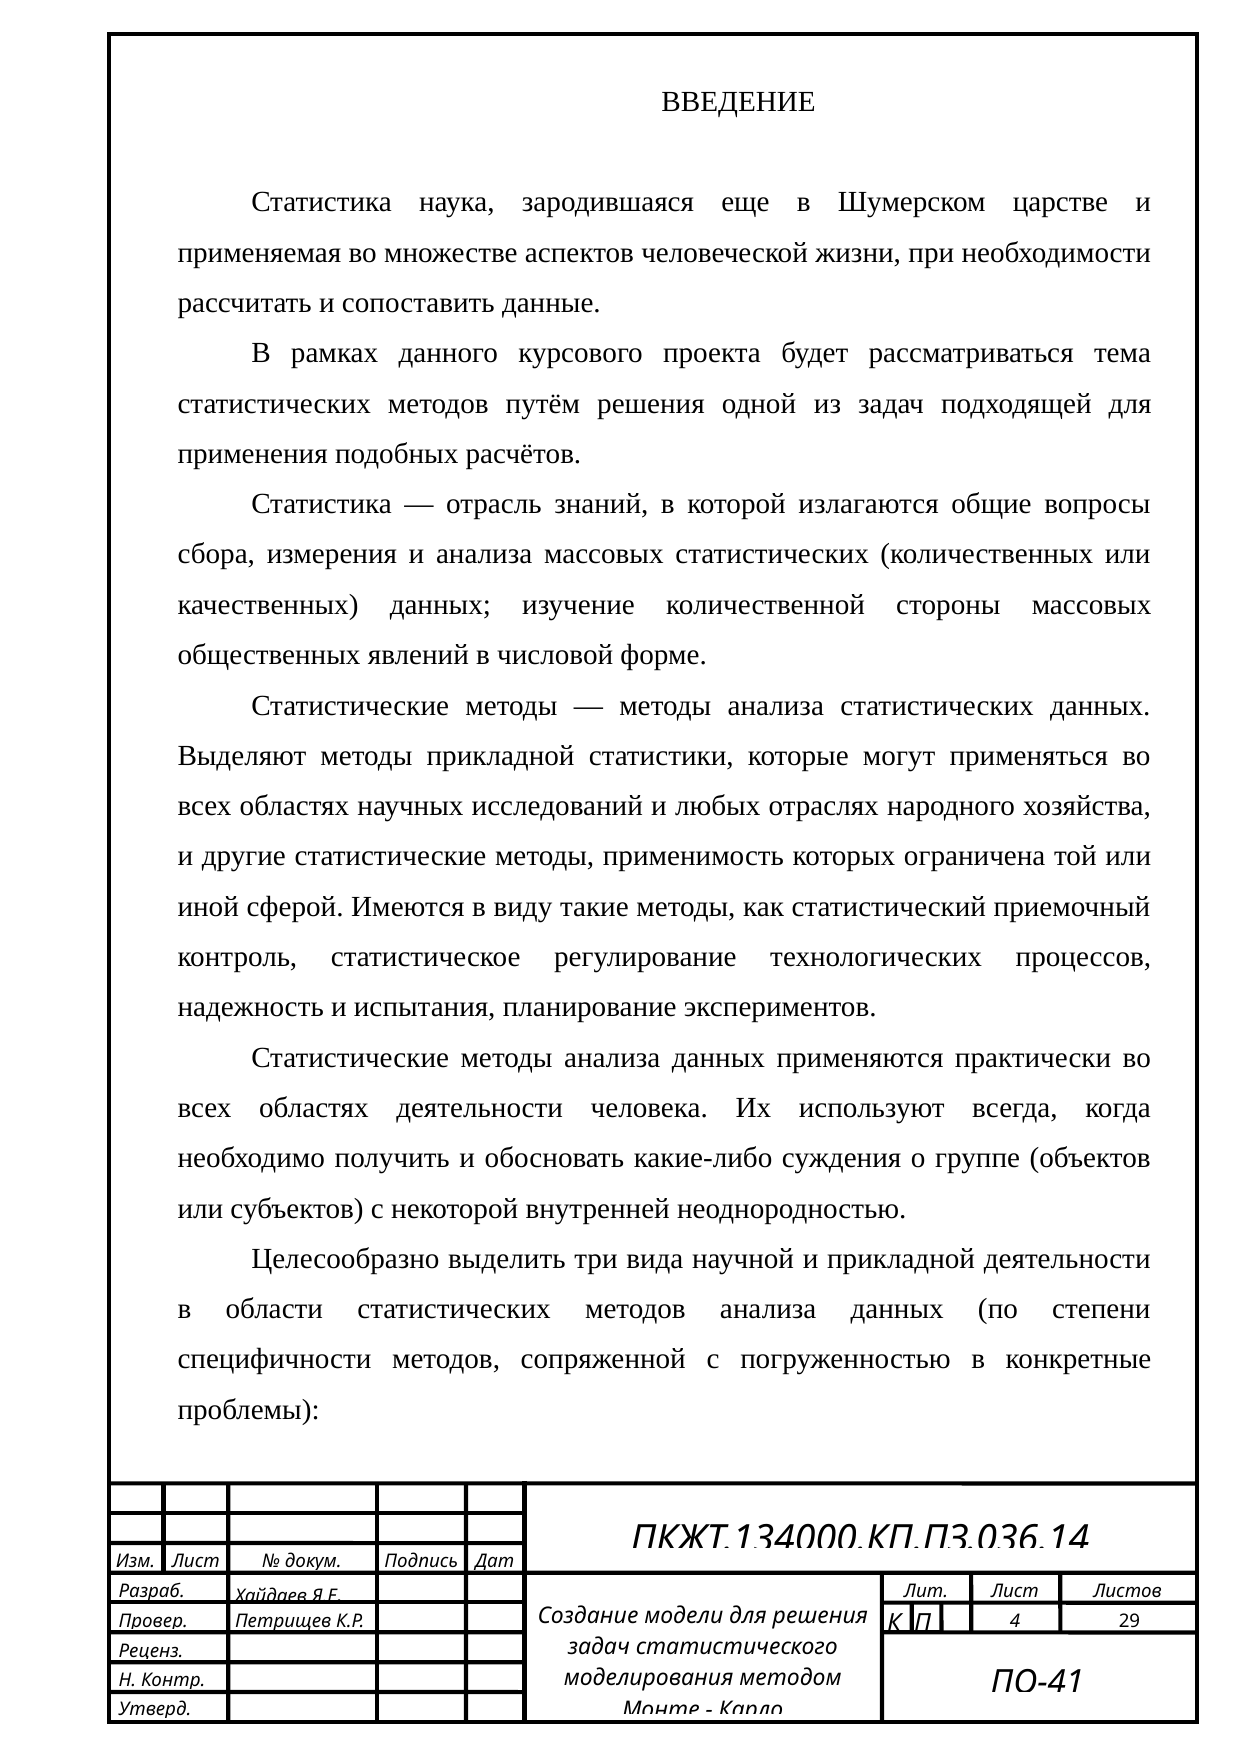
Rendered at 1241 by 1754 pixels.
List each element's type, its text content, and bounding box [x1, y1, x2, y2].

text ВВЕДЕНИЕ [251, 84, 1152, 117]
text В рамках данного курсового проекта будет рассматриваться тема статистических методов путём решения одной из задач подходящей для применения подобных расчётов. [177, 335, 1152, 469]
text Статистические методы — методы анализа статистических данных. Выделяют методы прикладной статистики, которые могут применяться во всех областях научных исследований и любых отраслях народного хозяйства, и другие статистические методы, применимость которых ограничена той или иной сферой. Имеются в виду такие методы, как статистический приемочный контроль, статистическое регулирование технологических процессов, надежность и испытания, планирование экспериментов. [177, 688, 1152, 1023]
text Статистические методы анализа данных применяются практически во всех областях деятельности человека. Их используют всегда, когда необходимо получить и обосновать какие-либо суждения о группе (объектов или субъектов) с некоторой внутренней неоднородностью. [177, 1040, 1152, 1224]
text Статистика — отрасль знаний, в которой излагаются общие вопросы сбора, измерения и анализа массовых статистических (количественных или качественных) данных; изучение количественной стороны массовых общественных явлений в числовой форме. [177, 486, 1152, 671]
text Статистика наука, зародившаяся еще в Шумерском царстве и применяемая во множестве аспектов человеческой жизни, при необходимости рассчитать и сопоставить данные. [177, 184, 1152, 319]
text Целесообразно выделить три вида научной и прикладной деятельности в области статистических методов анализа данных (по степени специфичности методов, сопряженной с погруженностью в конкретные проблемы): [177, 1241, 1152, 1426]
